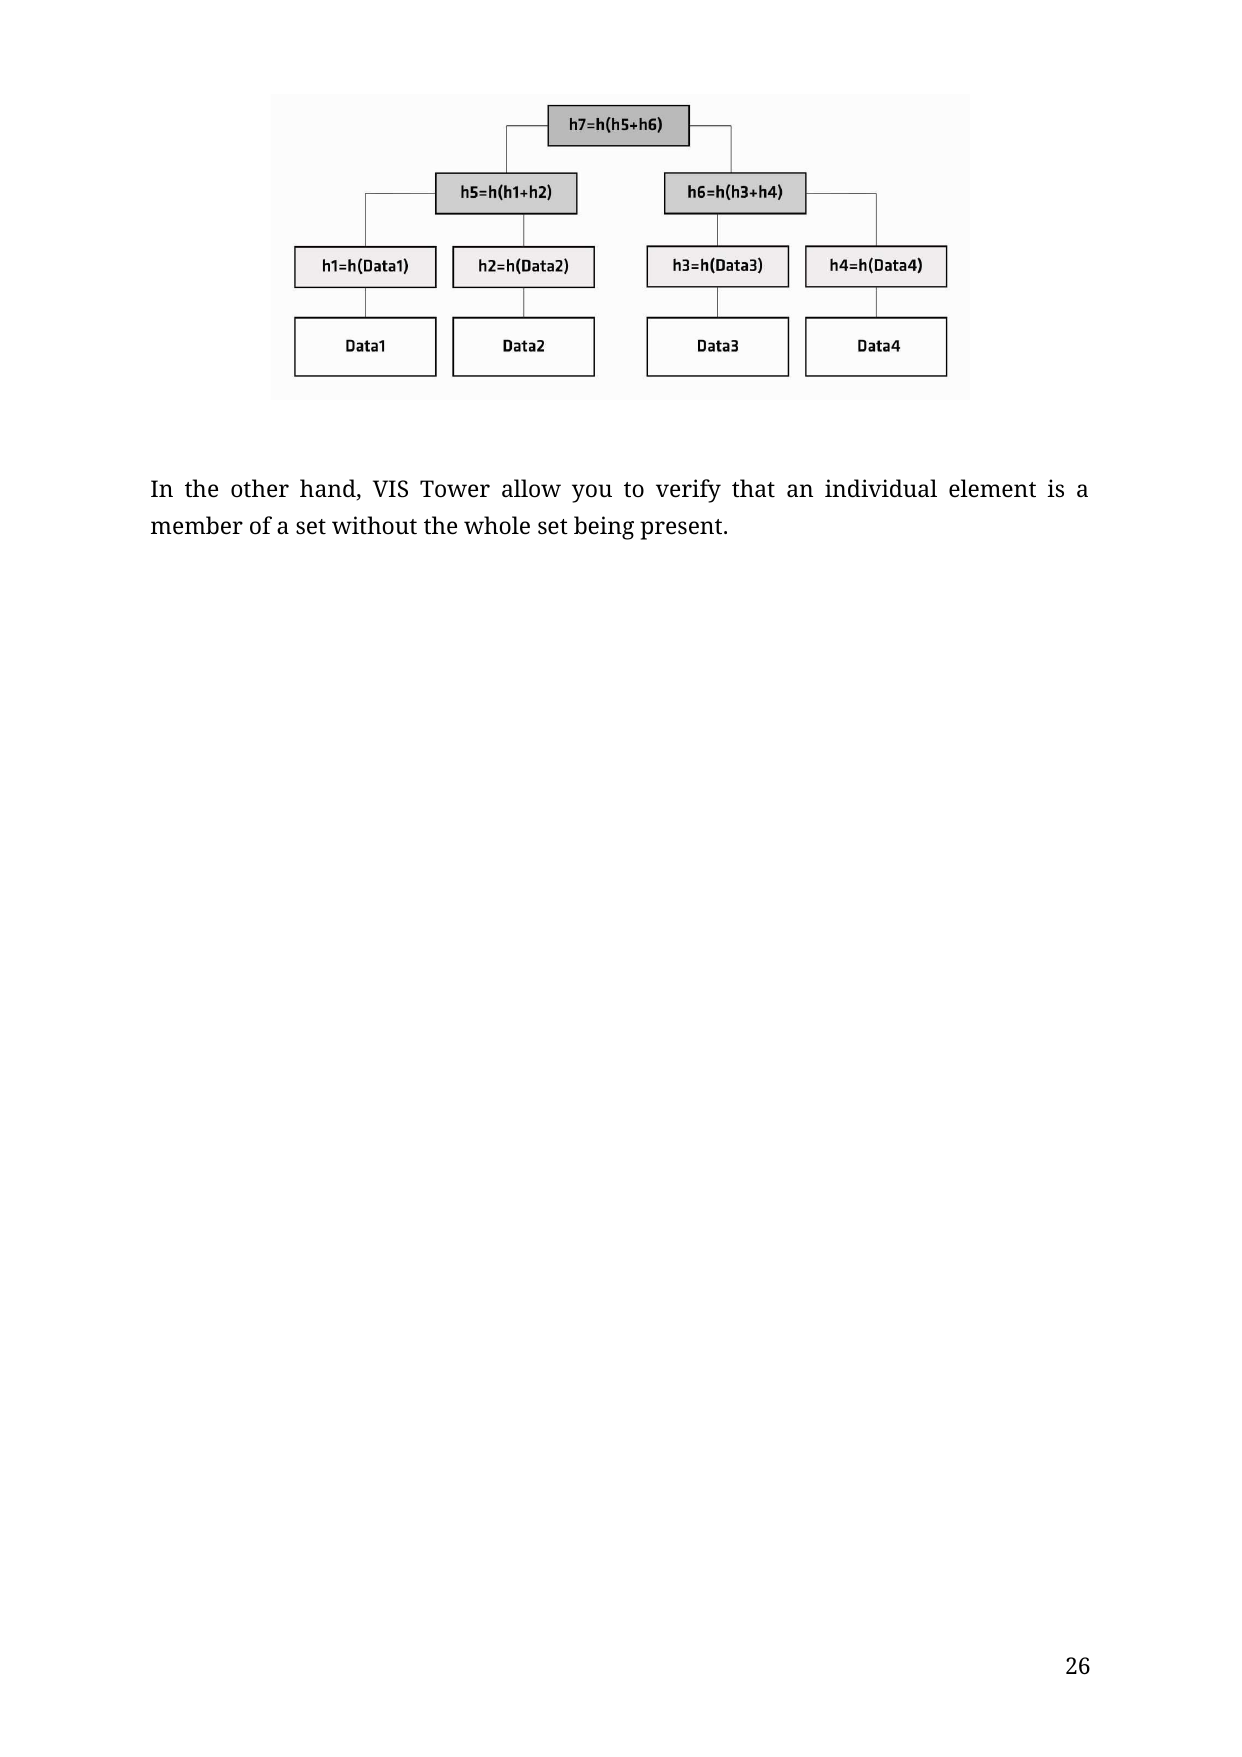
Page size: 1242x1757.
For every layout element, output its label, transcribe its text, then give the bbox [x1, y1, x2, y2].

text In the other hand, VIS Tower allow you to verify that an individual element is a member of a set without the whole set being present. [150, 473, 1091, 541]
picture [270, 94, 970, 400]
